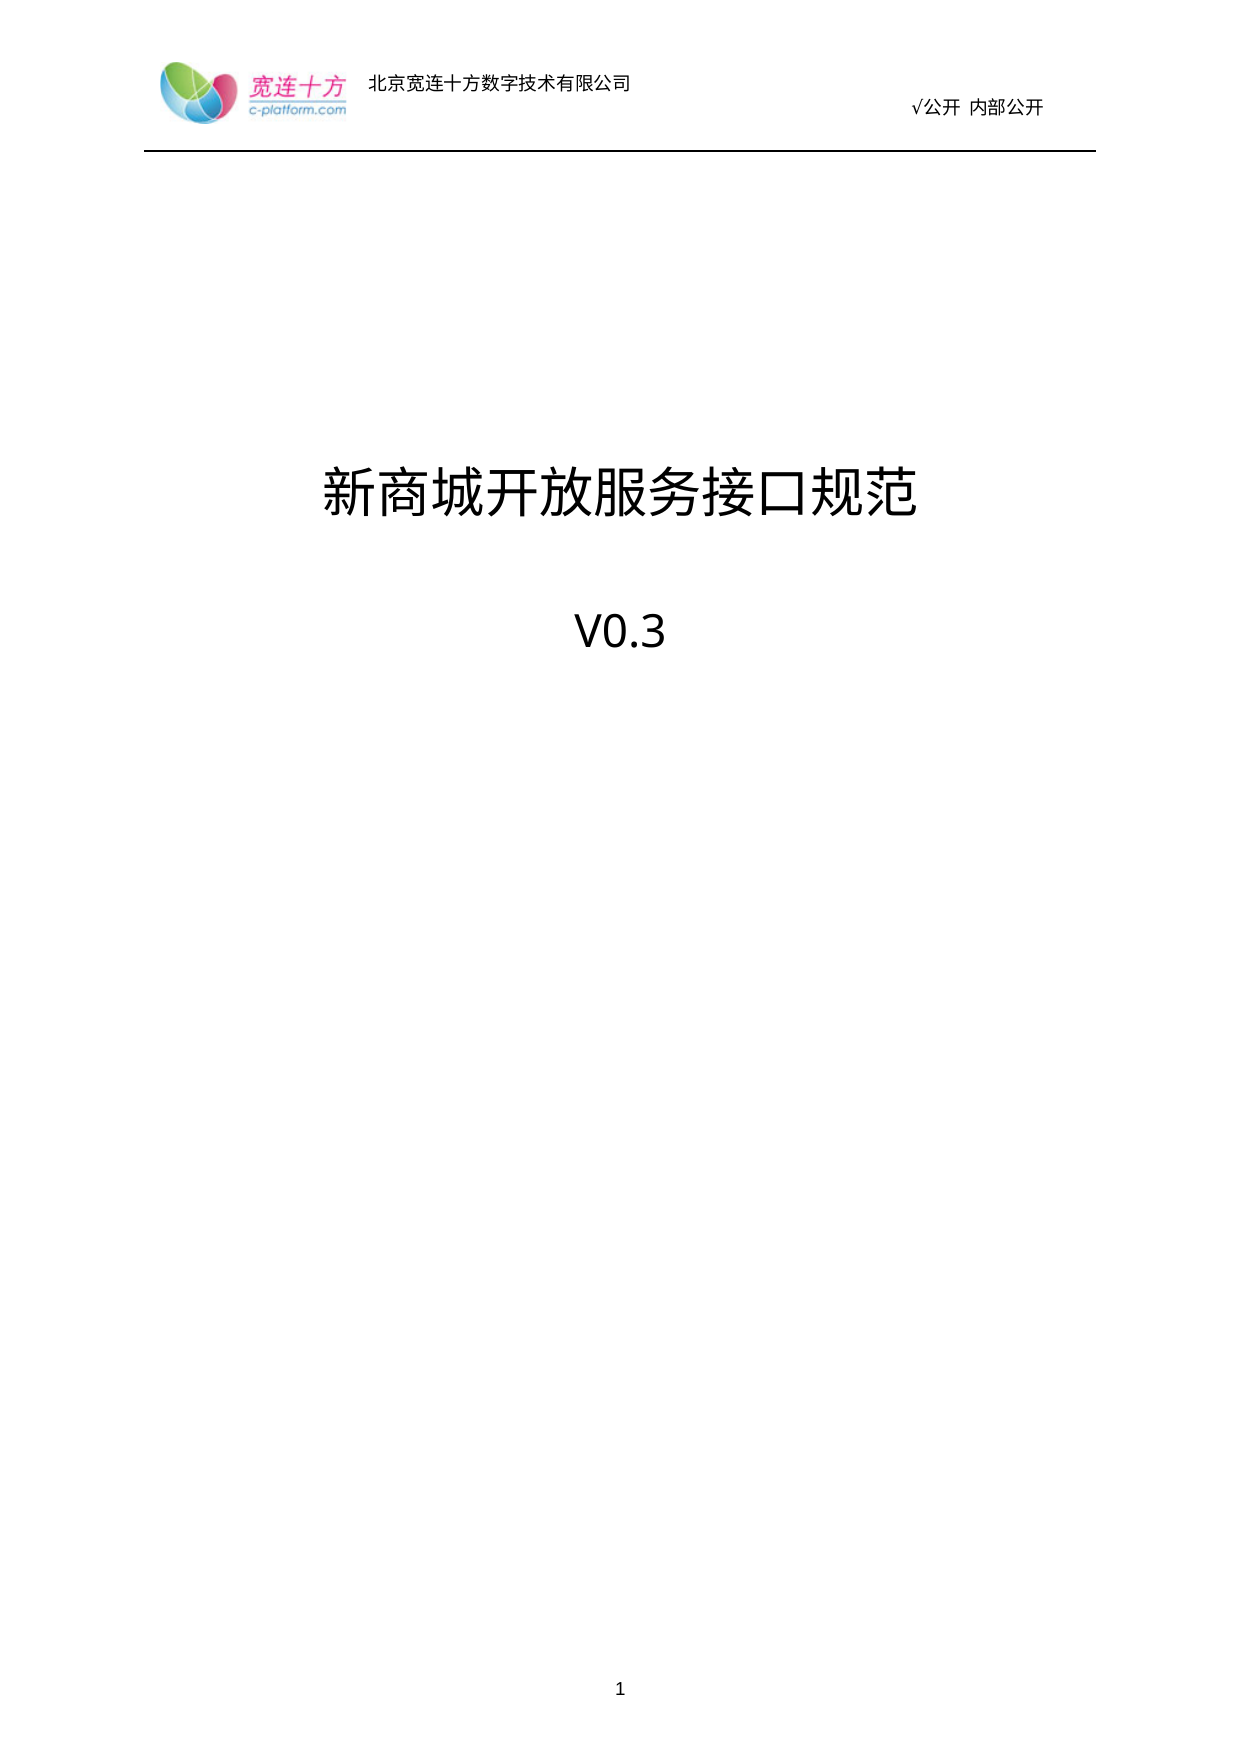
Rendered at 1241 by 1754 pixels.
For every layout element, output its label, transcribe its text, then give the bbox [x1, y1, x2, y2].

picture [160, 62, 347, 124]
text V0.3 [150, 597, 1090, 662]
text 新商城开放服务接口规范 [150, 440, 1090, 537]
